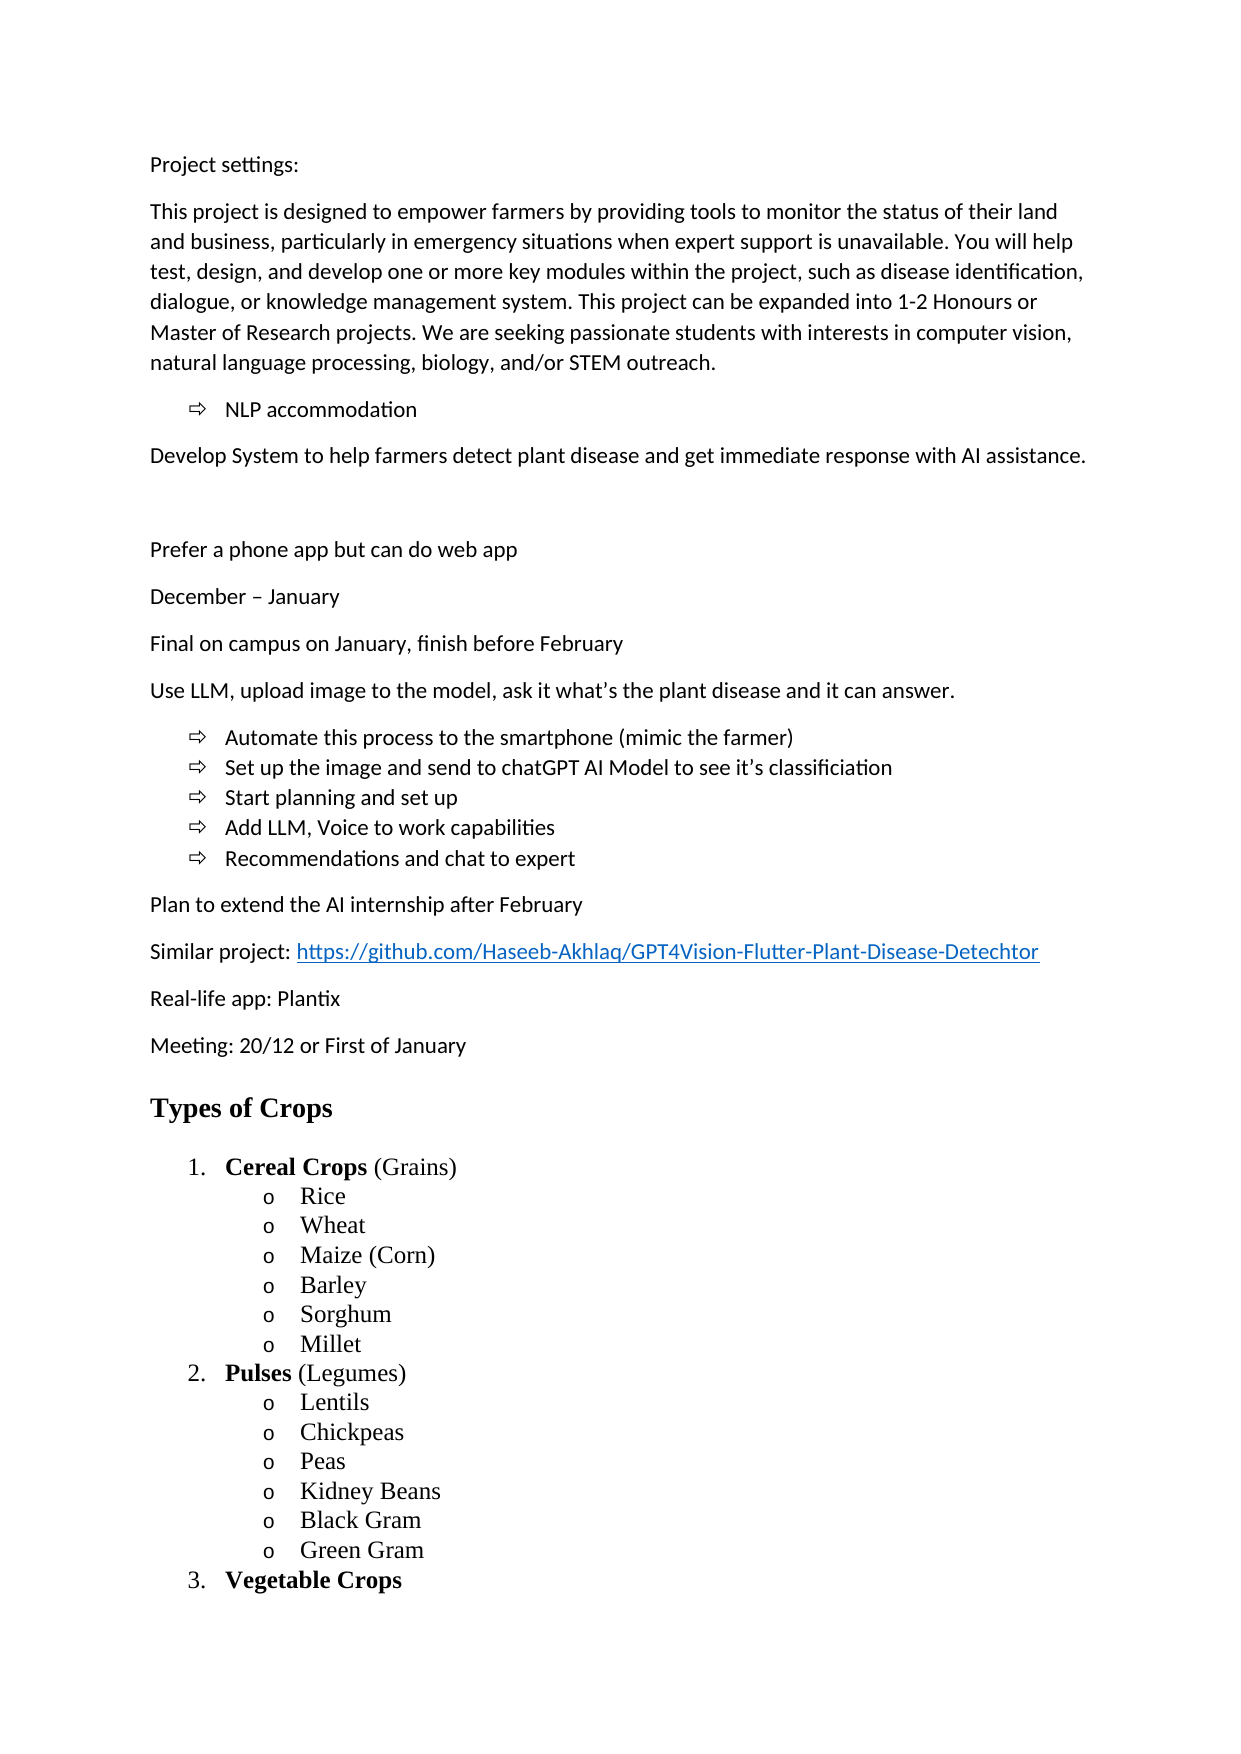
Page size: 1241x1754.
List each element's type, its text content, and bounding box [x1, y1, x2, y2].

text Final on campus on January, finish before February [150, 629, 1090, 657]
list Maize (Corn) [262, 1240, 1090, 1270]
text This project is designed to empower farmers by providing tools to monitor the status of their land and business, particularly in emergency situations when expert support is unavailable. You will help test, design, and develop one or more key modules within the project, such as disease identification, dialogue, or knowledge management system. This project can be expanded into 1-2 Honours or Master of Research projects. We are seeking passionate students with interests in computer vision, natural language processing, biology, and/or STEM outreach. [150, 197, 1090, 376]
list Add LLM, Voice to work capabilities [187, 813, 1090, 842]
list Wheat [262, 1211, 1090, 1240]
text Real-life app: Plantix [150, 984, 1090, 1012]
text Project settings: [150, 150, 1090, 178]
text Types of Crops [150, 1091, 1090, 1123]
list Vegetable Crops [187, 1565, 1090, 1593]
list Automate this process to the smartphone (mimic the farmer) [187, 723, 1090, 751]
list Set up the image and send to chatGPT AI Model to see it’s classificiation [187, 753, 1090, 781]
list Green Gram [262, 1535, 1090, 1565]
list Kidney Beans [262, 1476, 1090, 1506]
list Barley [262, 1270, 1090, 1299]
text Use LLM, upload image to the model, ask it what’s the plant disease and it can answer. [150, 676, 1090, 704]
list NLP accommodation [187, 395, 1090, 423]
list Lentils [262, 1387, 1090, 1417]
text Similar project: https://github.com/Haseeb-Akhlaq/GPT4Vision-Flutter-Plant-Disease-Detechtor [150, 937, 1090, 966]
list Cereal Crops (Grains) [187, 1152, 1090, 1181]
list Pulses (Legumes) [187, 1358, 1090, 1387]
text Plan to extend the AI internship after February [150, 891, 1090, 919]
text Prefer a phone app but can do web app [150, 535, 1090, 563]
list Peas [262, 1446, 1090, 1476]
list Black Gram [262, 1506, 1090, 1535]
list Chickpeas [262, 1417, 1090, 1446]
text Develop System to help farmers detect plant disease and get immediate response with AI assistance. [150, 442, 1090, 470]
text December – January [150, 582, 1090, 610]
list Start planning and set up [187, 783, 1090, 811]
list Sorghum [262, 1299, 1090, 1329]
text Meeting: 20/12 or First of January [150, 1031, 1090, 1059]
list Recommendations and chat to expert [187, 844, 1090, 872]
list Rice [262, 1181, 1090, 1211]
list Millet [262, 1329, 1090, 1358]
